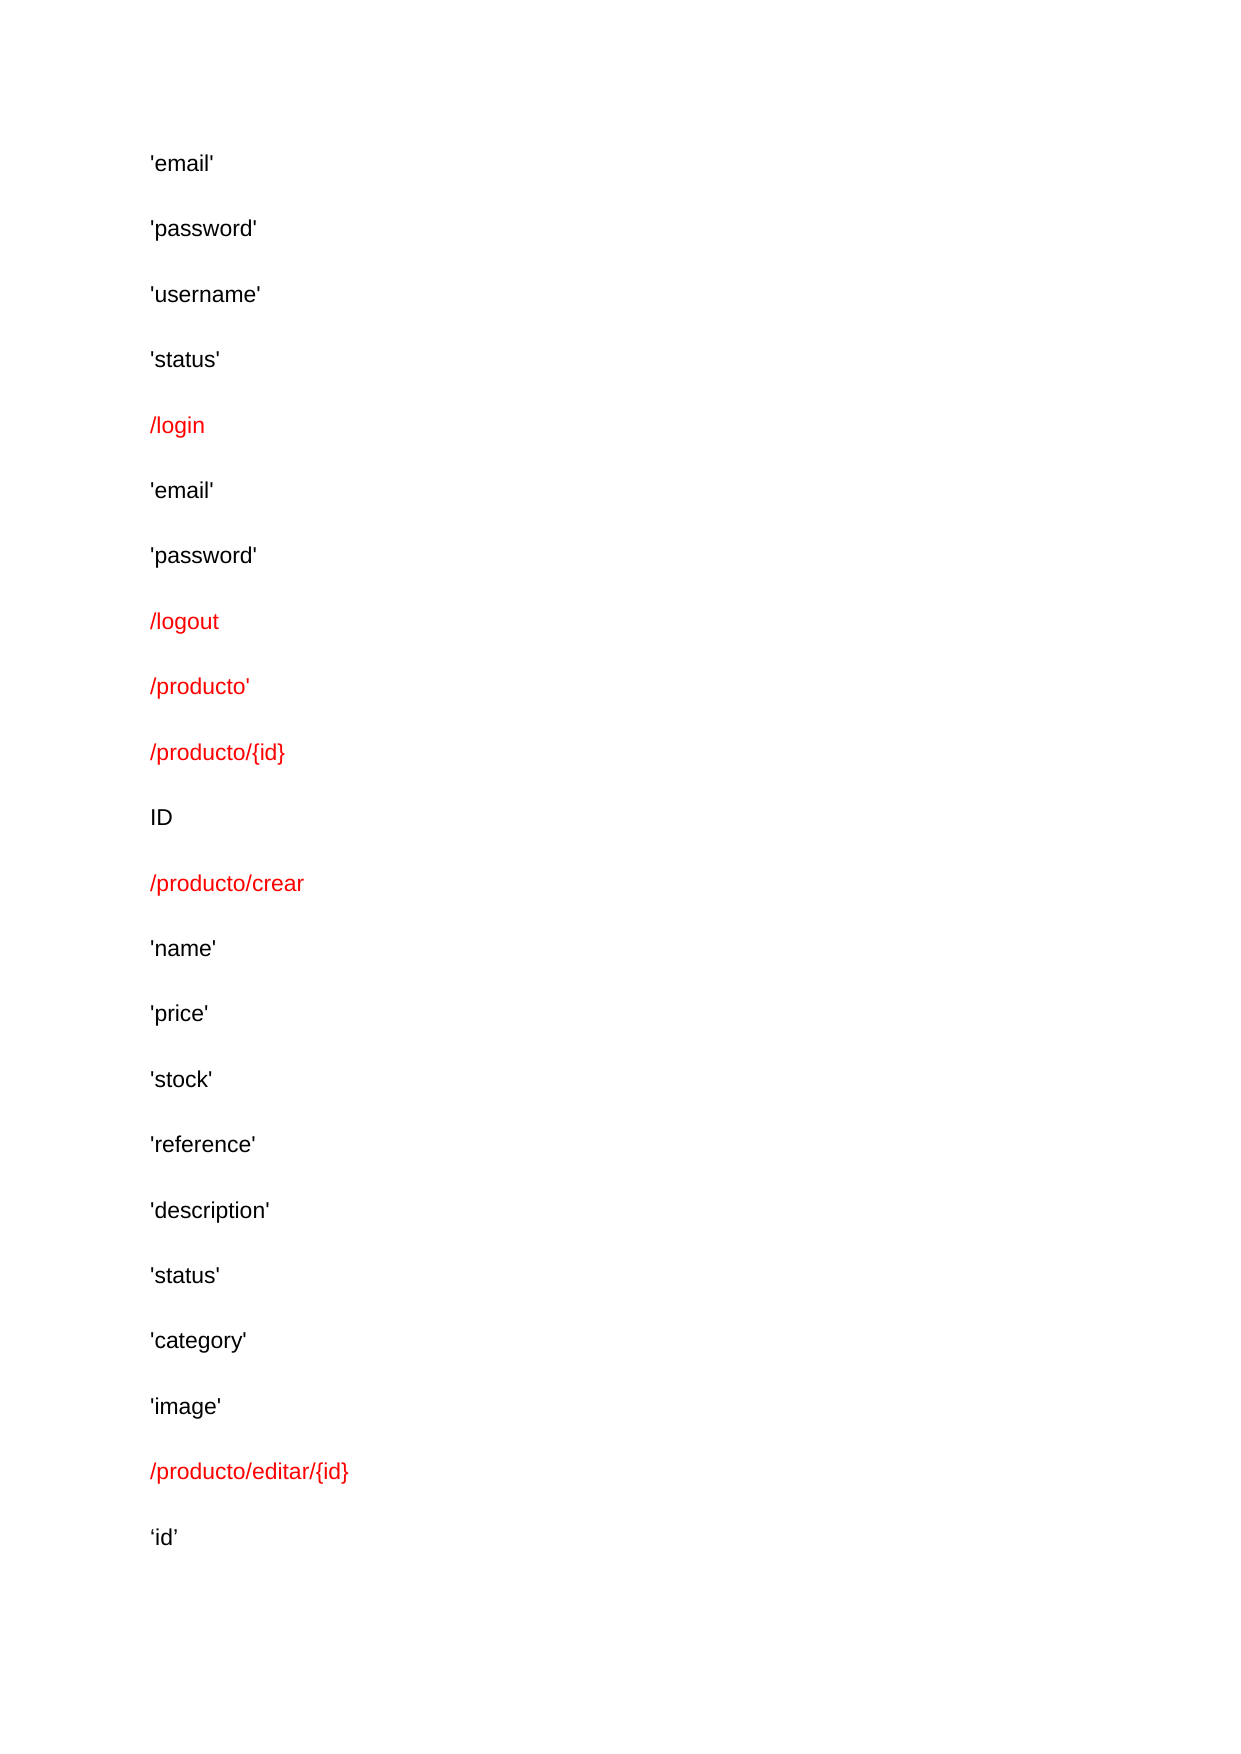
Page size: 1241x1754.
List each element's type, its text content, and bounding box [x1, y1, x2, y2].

text /producto/{id} [150, 739, 794, 765]
text 'category' [150, 1327, 794, 1354]
text 'reference' [150, 1131, 794, 1158]
text /producto' [150, 673, 794, 700]
text /producto/editar/{id} [150, 1458, 794, 1485]
text 'email' [150, 477, 794, 503]
text 'status' [150, 346, 794, 373]
text /producto/crear [150, 869, 794, 896]
text 'email' [150, 150, 794, 176]
text 'image' [150, 1393, 794, 1419]
text 'description' [150, 1197, 794, 1223]
text /login [150, 412, 794, 438]
text /logout [150, 608, 794, 634]
text 'password' [150, 215, 794, 242]
text ‘id’ [150, 1524, 794, 1550]
text 'price' [150, 1000, 794, 1027]
text 'stock' [150, 1066, 794, 1092]
text ID [150, 804, 794, 831]
text 'password' [150, 542, 794, 569]
text 'status' [150, 1262, 794, 1288]
text 'name' [150, 935, 794, 961]
text 'username' [150, 281, 794, 307]
